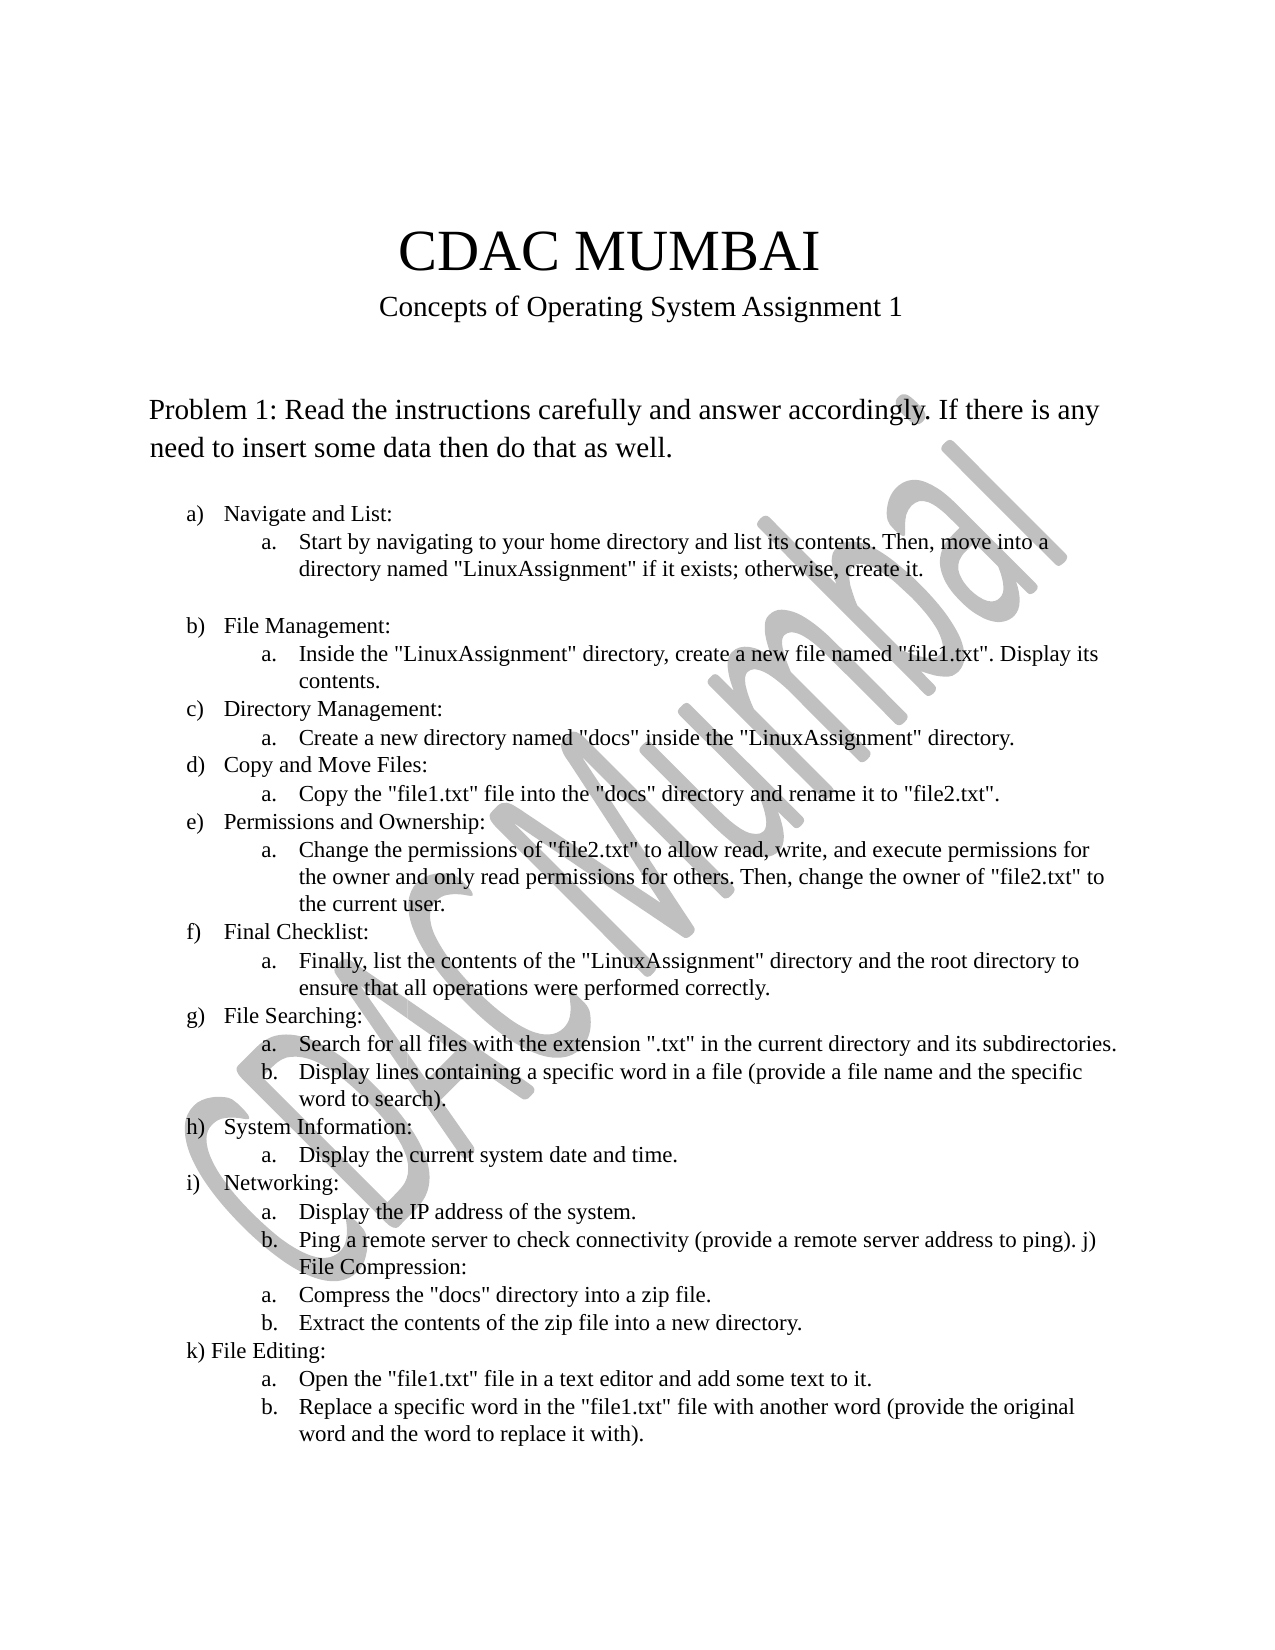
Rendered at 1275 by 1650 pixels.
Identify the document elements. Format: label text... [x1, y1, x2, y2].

list Display lines containing a specific word in a file (provide a file name and the specific word to search). [261, 1058, 1119, 1112]
list File Management: [186, 612, 1119, 638]
list Open the "file1.txt" file in a text editor and add some text to it. [261, 1365, 1119, 1391]
list Inside the "LinuxAssignment" directory, create a new file named "file1.txt". Display its contents. [261, 640, 1119, 693]
list Finally, list the contents of the "LinuxAssignment" directory and the root directory to ensure that all operations were performed correctly. [261, 947, 1119, 1000]
text Concepts of Operating System Assignment 1 [375, 289, 906, 322]
list Copy and Move Files: [186, 751, 1119, 778]
list Create a new directory named "docs" inside the "LinuxAssignment" directory. [261, 723, 1119, 750]
list Ping a remote server to check connectivity (provide a remote server address to ping). j) File Compression: [261, 1226, 1119, 1279]
list Display the IP address of the system. [261, 1198, 1119, 1224]
list Extract the contents of the zip file into a new directory. [261, 1309, 1119, 1335]
list Directory Management: [186, 695, 1119, 721]
list Change the permissions of "file2.txt" to allow read, write, and execute permissions for the owner and only read permissions for others. Then, change the owner of "file2.txt" to the current user. [261, 836, 1119, 917]
text CDAC MUMBAI [150, 216, 1119, 283]
list Permissions and Ownership: [186, 808, 1119, 834]
list File Searching: [186, 1002, 1119, 1028]
list Copy the "file1.txt" file into the "docs" directory and rename it to "file2.txt". [261, 780, 1119, 806]
text Problem 1: Read the instructions carefully and answer accordingly. If there is any need to insert some data then do that as well. [148, 392, 1119, 464]
list Start by navigating to your home directory and list its contents. Then, move into a directory named "LinuxAssignment" if it exists; otherwise, create it. [261, 528, 1119, 582]
list Networking: [186, 1169, 1119, 1196]
list Search for all files with the extension ".txt" in the current directory and its subdirectories. [261, 1030, 1119, 1057]
list Replace a specific word in the "file1.txt" file with another word (provide the original word and the word to replace it with). [261, 1393, 1119, 1446]
list Final Checklist: [186, 918, 1119, 945]
text k) File Editing: [186, 1337, 1119, 1363]
list Compress the "docs" directory into a zip file. [261, 1281, 1119, 1307]
list Display the current system date and time. [261, 1142, 1119, 1168]
list Navigate and List: [186, 500, 1119, 526]
list System Information: [186, 1113, 1119, 1139]
